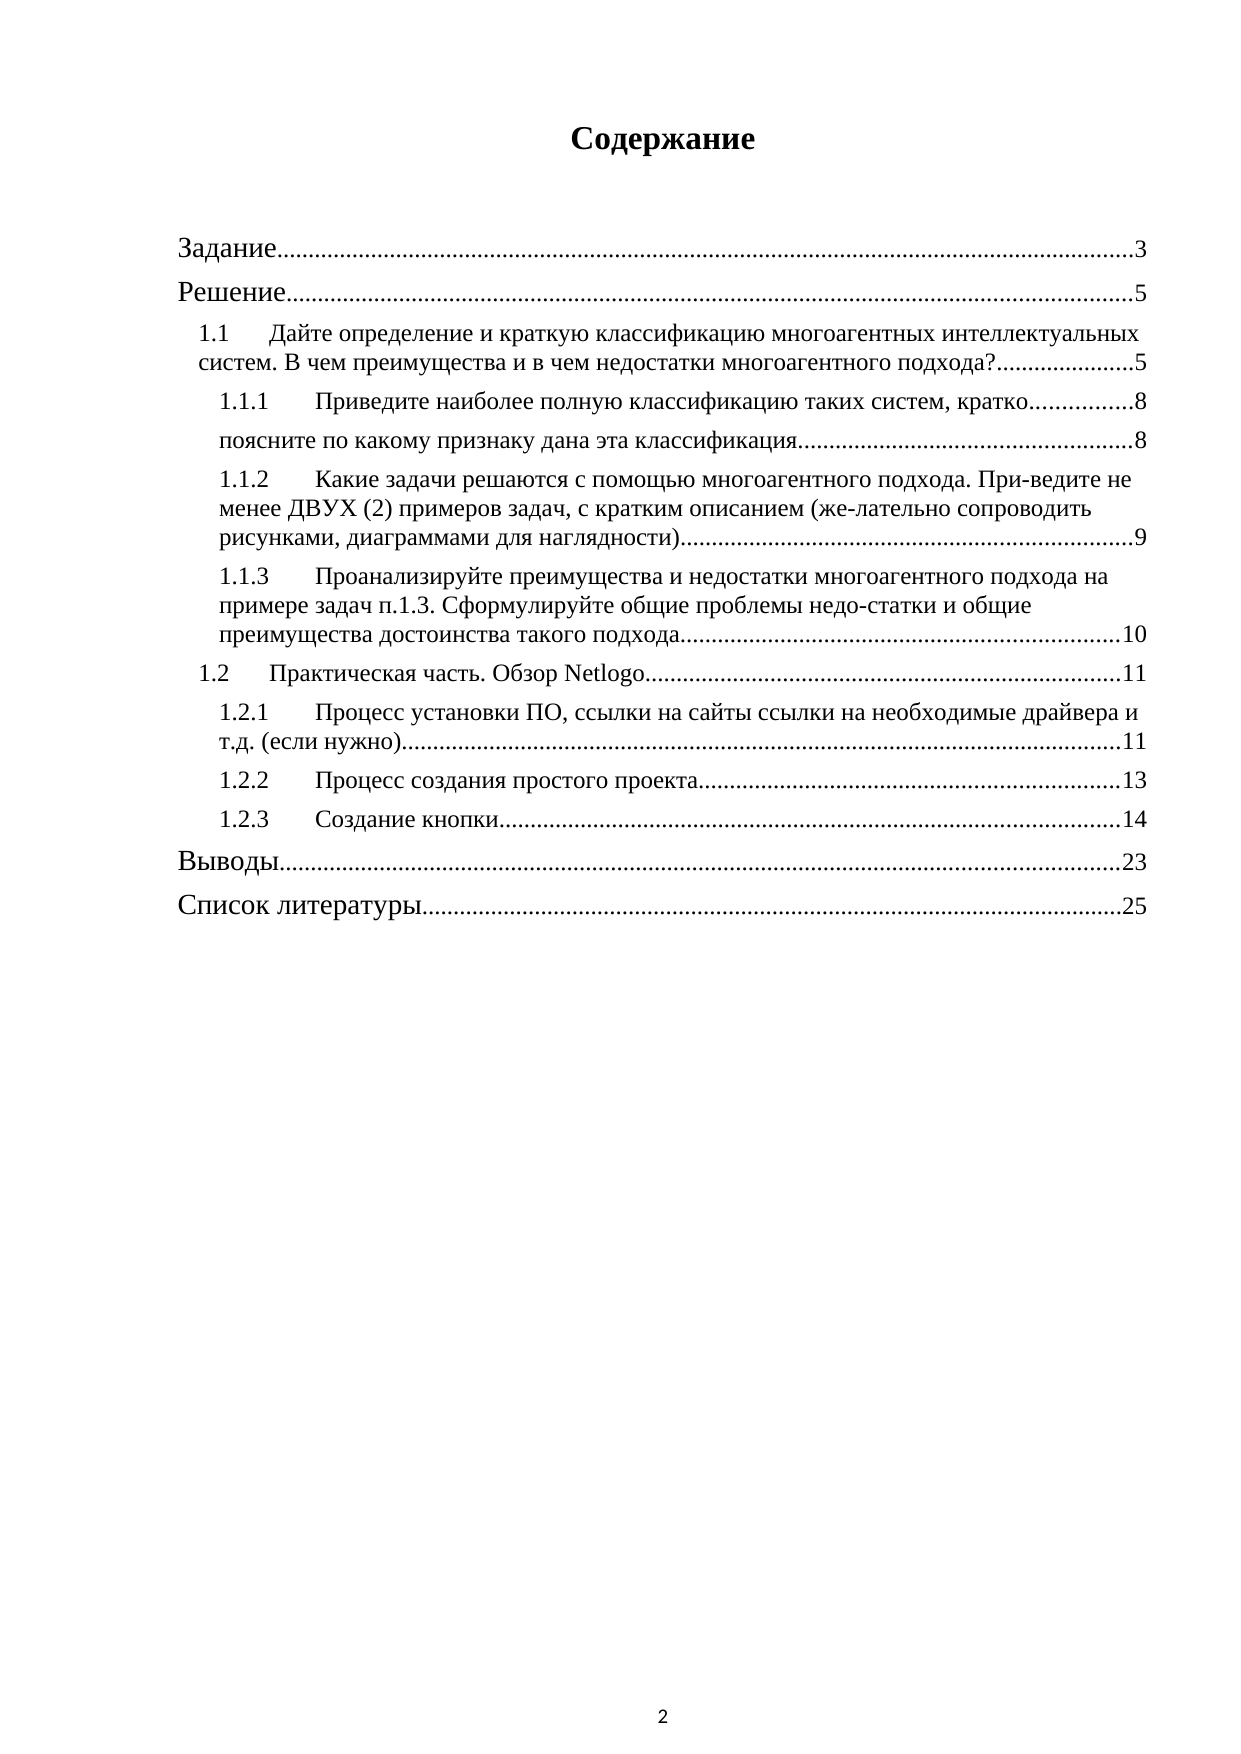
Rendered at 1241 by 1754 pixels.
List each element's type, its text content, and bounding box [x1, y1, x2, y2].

text Содержание [177, 118, 1148, 156]
